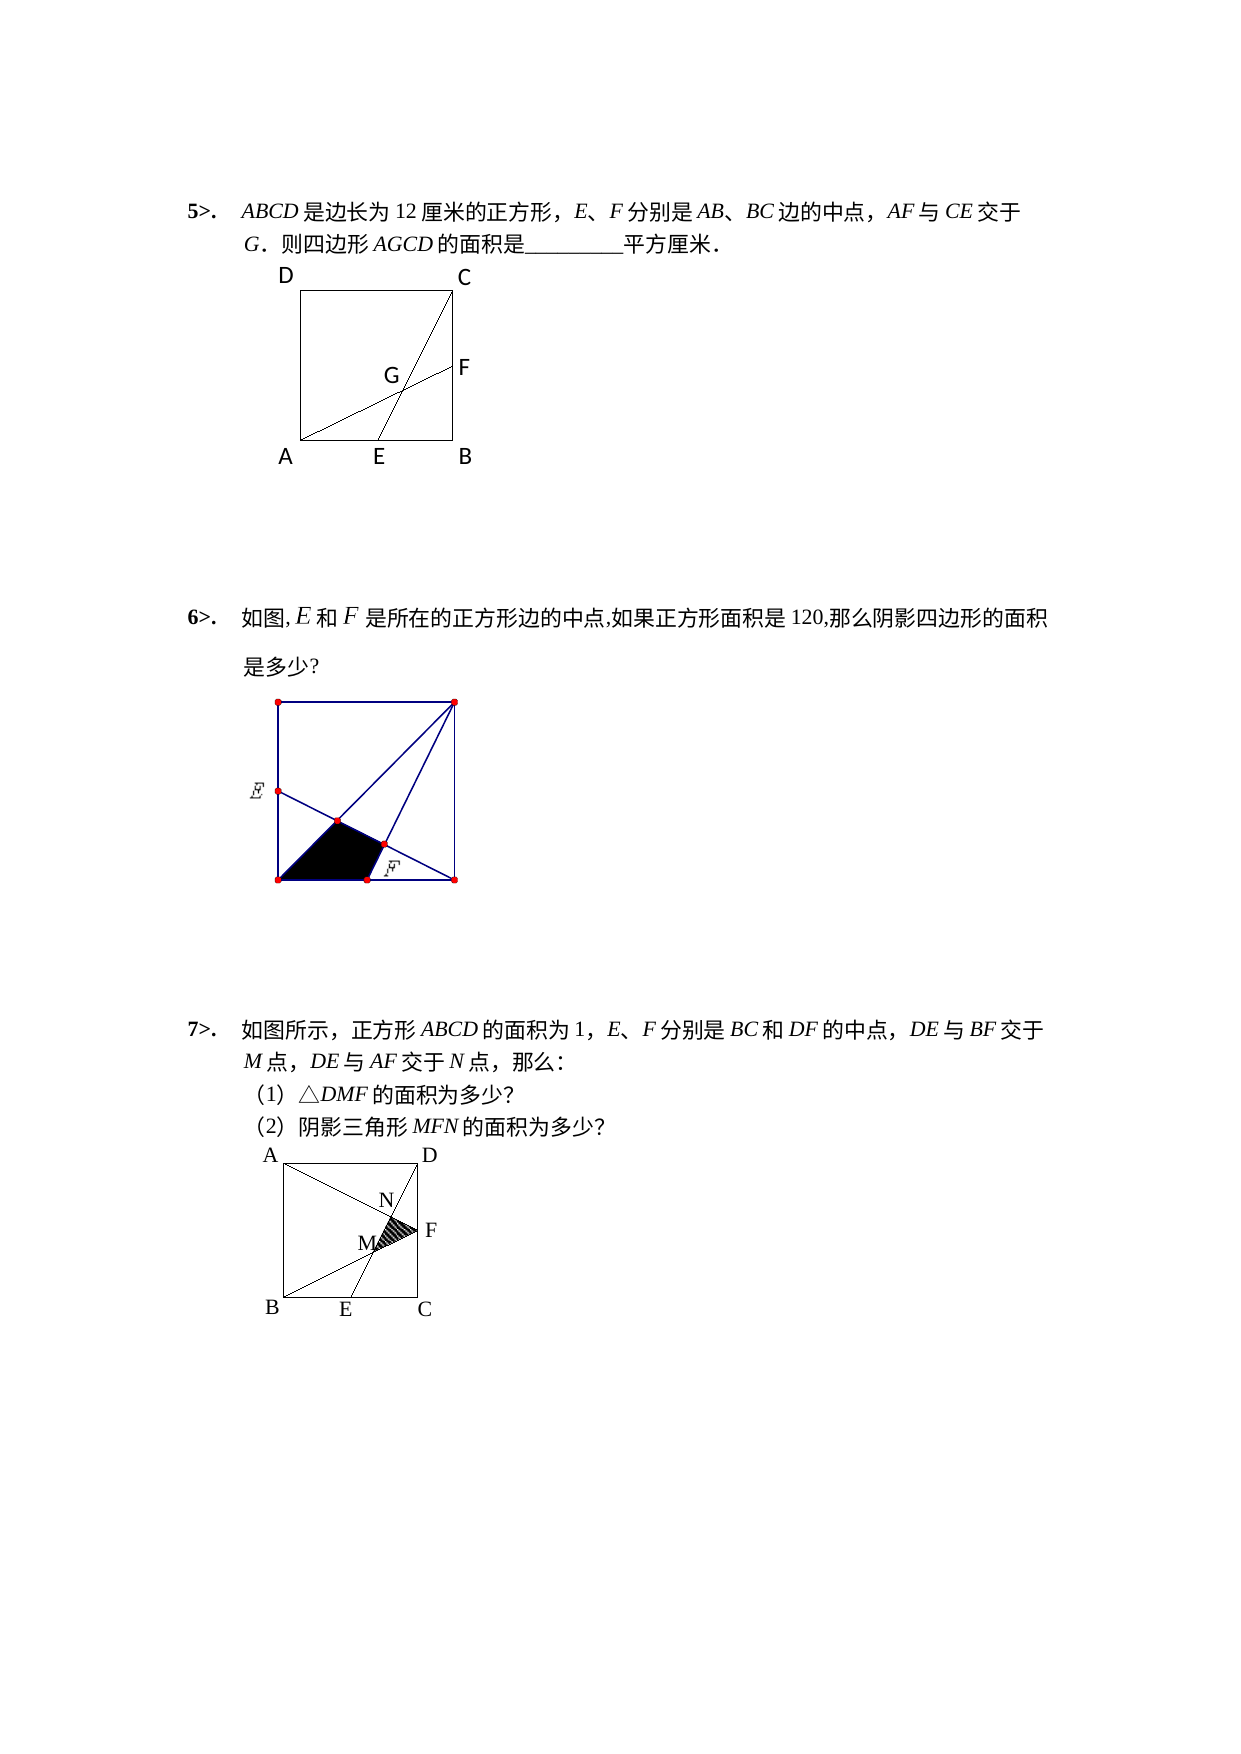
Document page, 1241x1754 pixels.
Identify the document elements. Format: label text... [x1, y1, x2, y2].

list ABCD是边长为12厘米的正方形，E、F分别是AB、BC边的中点，AF与CE交于G．则四边形AGCD的面积是_________平方厘米． [187, 194, 1053, 519]
list 如图所示，正方形ABCD的面积为1，E、F分别是BC和DF的中点，DE与BF交于M点，DE与AF交于N点，那么： （1）△DMF的面积为多少？ （2）阴影三角形MFN的面积为多少？ [187, 1012, 1053, 1337]
list 如图,和是所在的正方形边的中点,如果正方形面积是120,那么阴影四边形的面积是多少? [187, 584, 1053, 682]
